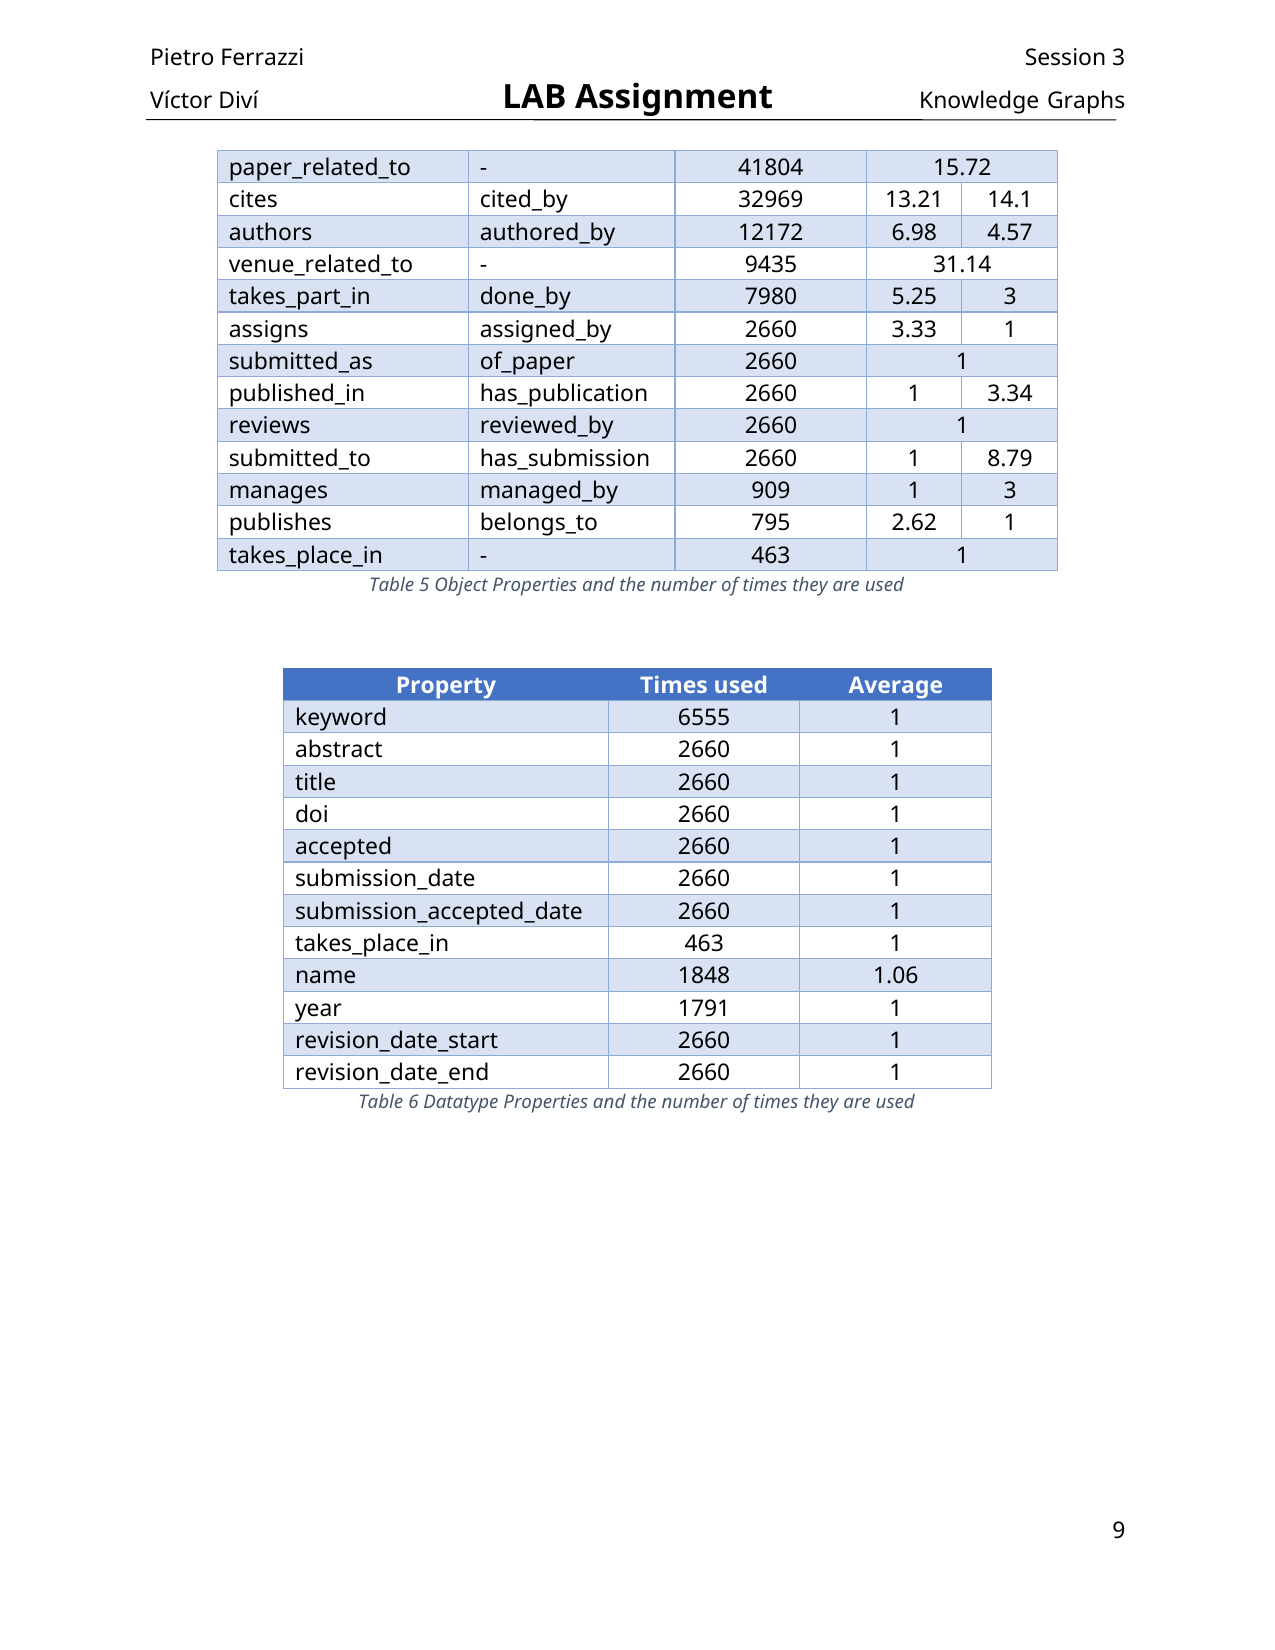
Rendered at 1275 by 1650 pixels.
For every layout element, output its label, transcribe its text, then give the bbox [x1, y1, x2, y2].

table_cell authors [218, 216, 468, 247]
table_cell 2660 [609, 830, 799, 861]
table_cell 795 [676, 506, 866, 537]
table_cell name [284, 959, 608, 991]
table_cell 2660 [676, 409, 866, 441]
table_cell 1848 [609, 959, 799, 991]
table_cell managed_by [469, 474, 674, 505]
table_cell year [284, 992, 608, 1023]
table_cell 2660 [676, 313, 866, 344]
table_cell 14.1 [962, 183, 1057, 214]
table_cell 32969 [676, 183, 866, 214]
table_cell submission_accepted_date [284, 895, 608, 926]
table_cell done_by [469, 280, 674, 311]
table_cell cited_by [469, 183, 674, 214]
table_cell reviewed_by [469, 409, 674, 441]
table_cell revision_date_start [284, 1024, 608, 1055]
table_cell authored_by [469, 216, 674, 247]
table_cell manages [218, 474, 468, 505]
table_cell takes_place_in [284, 927, 608, 958]
table_cell 31.14 [867, 248, 1057, 279]
table_cell 1 [800, 766, 991, 797]
table_cell 4.57 [962, 216, 1057, 247]
table_cell doi [284, 798, 608, 829]
table_header Average [800, 669, 991, 700]
table_cell 13.21 [867, 183, 961, 214]
table_cell published_in [218, 377, 468, 408]
table_cell reviews [218, 409, 468, 441]
table_cell 1 [800, 992, 991, 1023]
table_cell publishes [218, 506, 468, 537]
table_cell 1 [800, 927, 991, 958]
table_cell 41804 [676, 151, 866, 182]
table_cell 1 [800, 733, 991, 764]
table_cell 3.34 [962, 377, 1057, 408]
table_cell 2660 [676, 345, 866, 376]
table_cell assigned_by [469, 313, 674, 344]
table_cell 2660 [609, 798, 799, 829]
table_cell 15.72 [867, 151, 1057, 182]
table_cell 3 [962, 474, 1057, 505]
table_cell keyword [284, 701, 608, 732]
table_cell 2660 [609, 1024, 799, 1055]
table_cell 1 [800, 895, 991, 926]
table_cell 909 [676, 474, 866, 505]
table_cell - [469, 539, 674, 570]
table_cell 2660 [676, 442, 866, 473]
table_cell submitted_to [218, 442, 468, 473]
table_cell 1 [800, 1056, 991, 1087]
table_header Property [284, 669, 608, 700]
table_cell 2660 [609, 766, 799, 797]
table_cell 3 [962, 280, 1057, 311]
text Table 5 Object Properties and the number of times they are used [150, 571, 1125, 596]
table_cell abstract [284, 733, 608, 764]
table_cell 1 [962, 506, 1057, 537]
table_cell has_publication [469, 377, 674, 408]
table_cell 2660 [609, 895, 799, 926]
table_cell revision_date_end [284, 1056, 608, 1087]
table_cell 1 [800, 863, 991, 894]
table_cell has_submission [469, 442, 674, 473]
table_cell takes_part_in [218, 280, 468, 311]
table_cell 1.06 [800, 959, 991, 991]
table_cell 463 [676, 539, 866, 570]
text Table 6 Datatype Properties and the number of times they are used [150, 1088, 1125, 1114]
table_cell 6555 [609, 701, 799, 732]
table_cell accepted [284, 830, 608, 861]
table_cell belongs_to [469, 506, 674, 537]
table_cell 1 [867, 345, 1057, 376]
table_cell 1 [800, 798, 991, 829]
table_cell 5.25 [867, 280, 961, 311]
table_cell 2660 [609, 863, 799, 894]
table_cell 2660 [609, 1056, 799, 1087]
table_cell 2.62 [867, 506, 961, 537]
table_cell 12172 [676, 216, 866, 247]
table_cell 9435 [676, 248, 866, 279]
table_cell 6.98 [867, 216, 961, 247]
table_cell - [469, 151, 674, 182]
table_cell 2660 [676, 377, 866, 408]
table_cell cites [218, 183, 468, 214]
table_cell submitted_as [218, 345, 468, 376]
table_cell 3.33 [867, 313, 961, 344]
table_header Times used [609, 669, 799, 700]
table_cell 7980 [676, 280, 866, 311]
table_cell 1 [867, 377, 961, 408]
table_cell title [284, 766, 608, 797]
table_cell 8.79 [962, 442, 1057, 473]
table_cell 1 [867, 442, 961, 473]
table_cell of_paper [469, 345, 674, 376]
table_cell venue_related_to [218, 248, 468, 279]
table_cell takes_place_in [218, 539, 468, 570]
table_cell paper_related_to [218, 151, 468, 182]
table_cell 1 [800, 1024, 991, 1055]
table_cell 463 [609, 927, 799, 958]
table_cell 1 [800, 701, 991, 732]
table_cell 1 [800, 830, 991, 861]
table_cell 2660 [609, 733, 799, 764]
table_cell - [469, 248, 674, 279]
table_cell 1 [867, 474, 961, 505]
table_cell 1 [867, 409, 1057, 441]
table_cell 1 [962, 313, 1057, 344]
table_cell 1 [867, 539, 1057, 570]
table_cell 1791 [609, 992, 799, 1023]
table_cell assigns [218, 313, 468, 344]
table_cell submission_date [284, 863, 608, 894]
